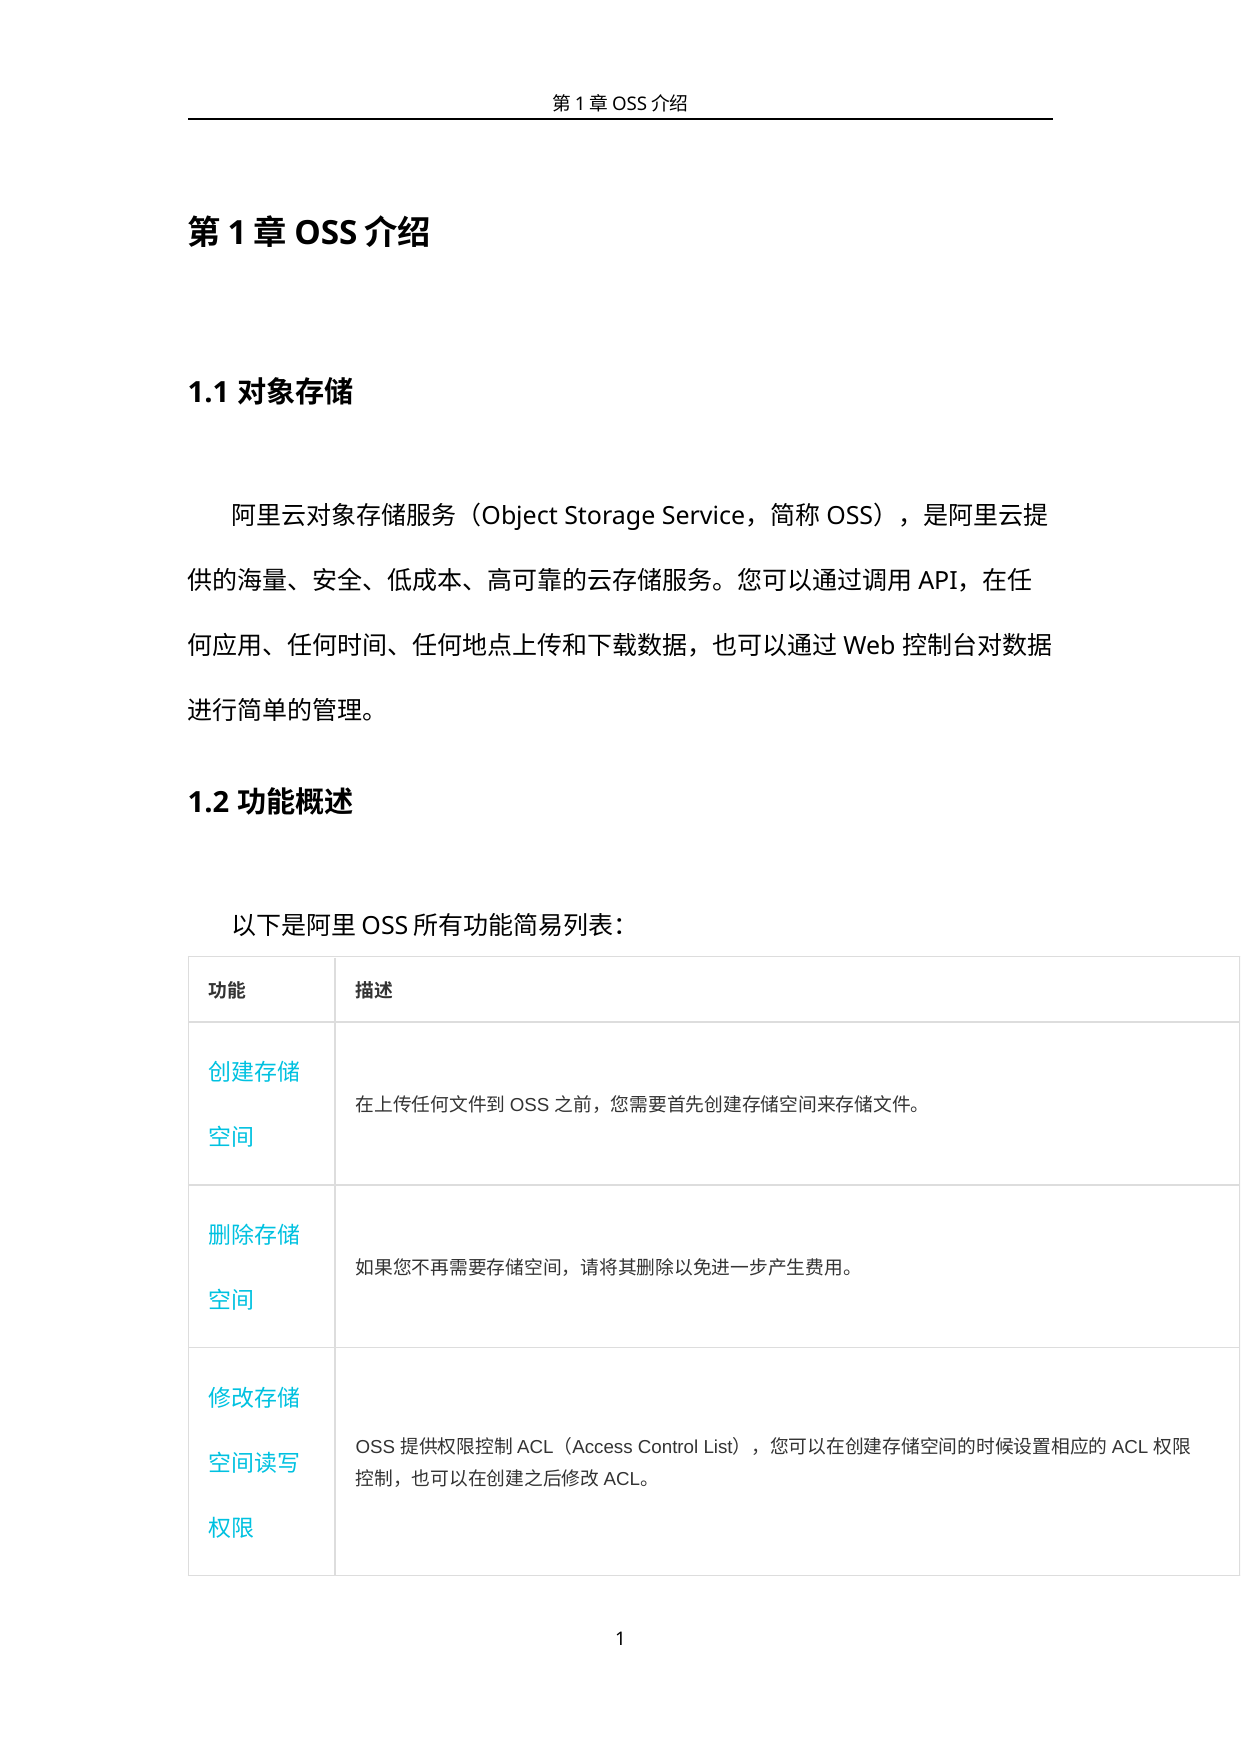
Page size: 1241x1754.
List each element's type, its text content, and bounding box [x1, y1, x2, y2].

table_cell 删除存储空间 [189, 1186, 334, 1347]
table_cell OSS 提供权限控制 ACL（Access Control List），您可以在创建存储空间的时候设置相应的 ACL 权限 控制，也可以在创建之后修改 ACL。 [336, 1348, 1239, 1574]
subtitle 第1章 OSS介绍 [187, 197, 1053, 262]
text 阿里云对象存储服务（Object Storage Service，简称 OSS），是阿里云提供的海量、安全、低成本、高可靠的云存储服务。您可以通过调用 API，在任何应用、任何时间、任何地点上传和下载数据，也可以通过 Web 控制台对数据进行简单的管理。 [187, 481, 1053, 741]
table_cell 创建存储空间 [189, 1023, 334, 1184]
table_cell 在上传任何文件到 OSS 之前，您需要首先创建存储空间来存储文件。 [336, 1023, 1239, 1184]
subtitle 1.2 功能概述 [187, 768, 1053, 833]
table_header 功能 [189, 957, 335, 1021]
table_header 描述 [336, 957, 1239, 1021]
table_cell 修改存储空间读写权限 [189, 1348, 334, 1574]
text 以下是阿里OSS所有功能简易列表： [187, 891, 1053, 956]
table_cell 如果您不再需要存储空间，请将其删除以免进一步产生费用。 [336, 1186, 1239, 1347]
subtitle 1.1 对象存储 [187, 358, 1053, 423]
